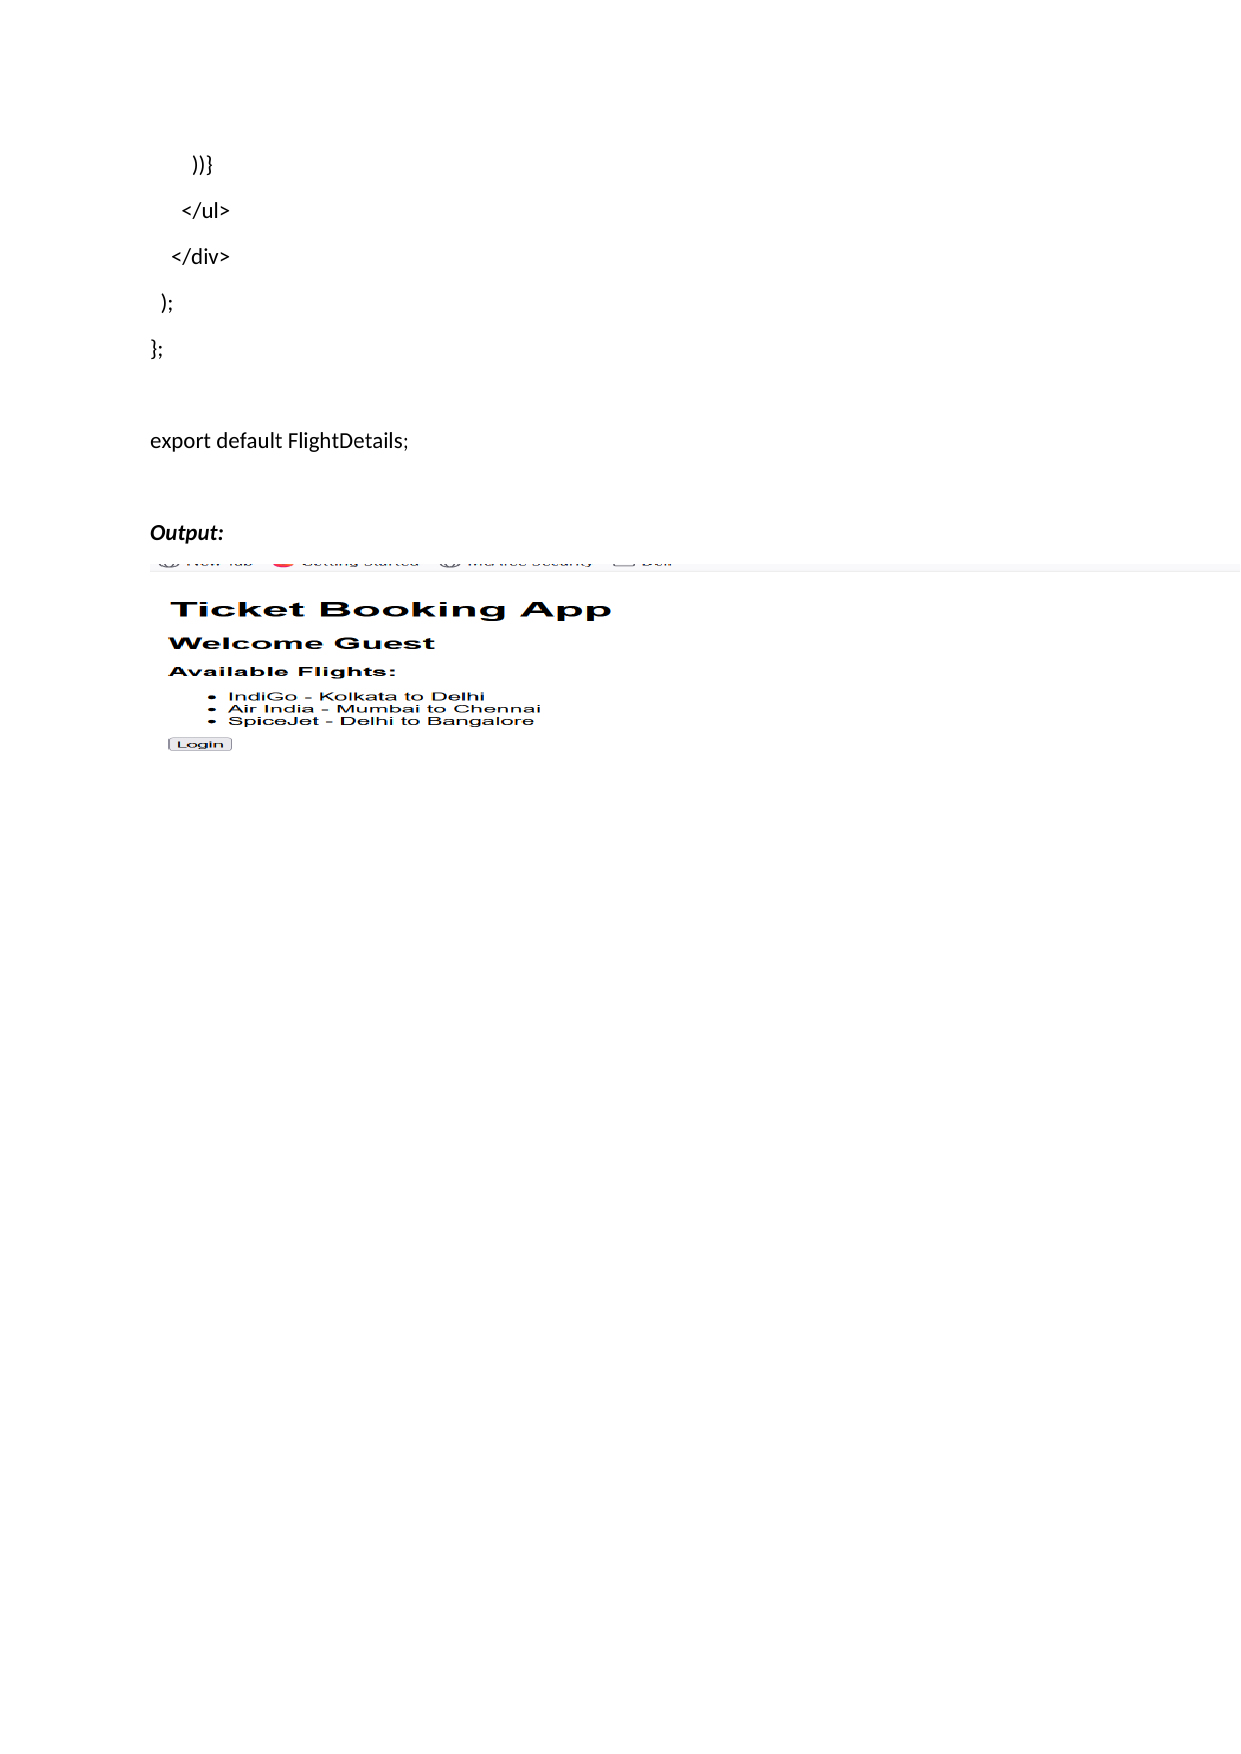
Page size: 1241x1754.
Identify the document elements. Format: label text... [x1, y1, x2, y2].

text ))} [150, 150, 1090, 178]
text </div> [150, 242, 1090, 270]
picture [150, 564, 1241, 856]
text Output: [150, 518, 1090, 546]
text </ul> [150, 196, 1090, 224]
text }; [150, 334, 1090, 362]
text export default FlightDetails; [150, 426, 1090, 454]
text ); [150, 288, 1090, 316]
